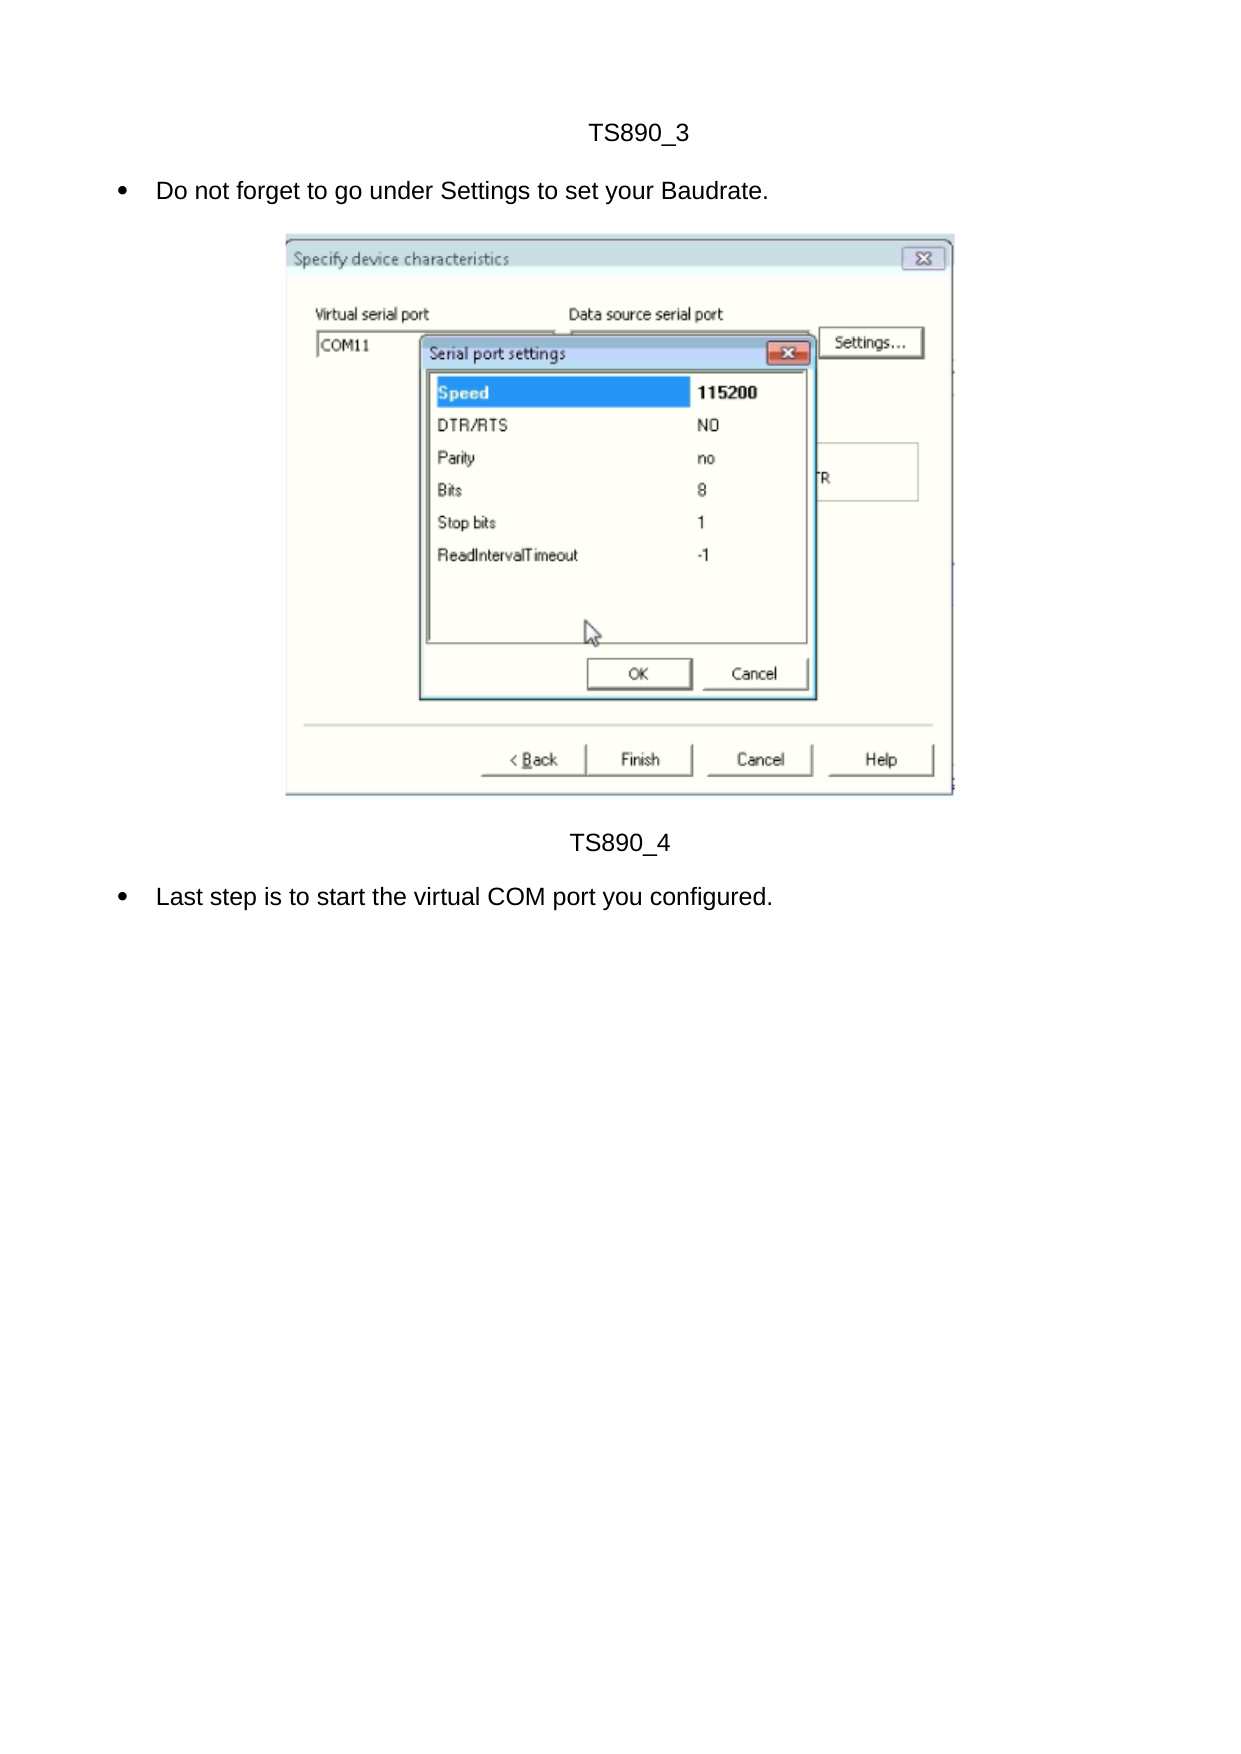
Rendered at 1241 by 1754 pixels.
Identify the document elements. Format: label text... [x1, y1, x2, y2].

picture [285, 233, 955, 799]
text TS890_3 [156, 118, 1122, 147]
list Do not forget to go under Settings to set your Baudrate. [118, 176, 1122, 204]
list Last step is to start the virtual COM port you configured. [118, 882, 1122, 910]
text TS890_4 [118, 828, 1122, 857]
